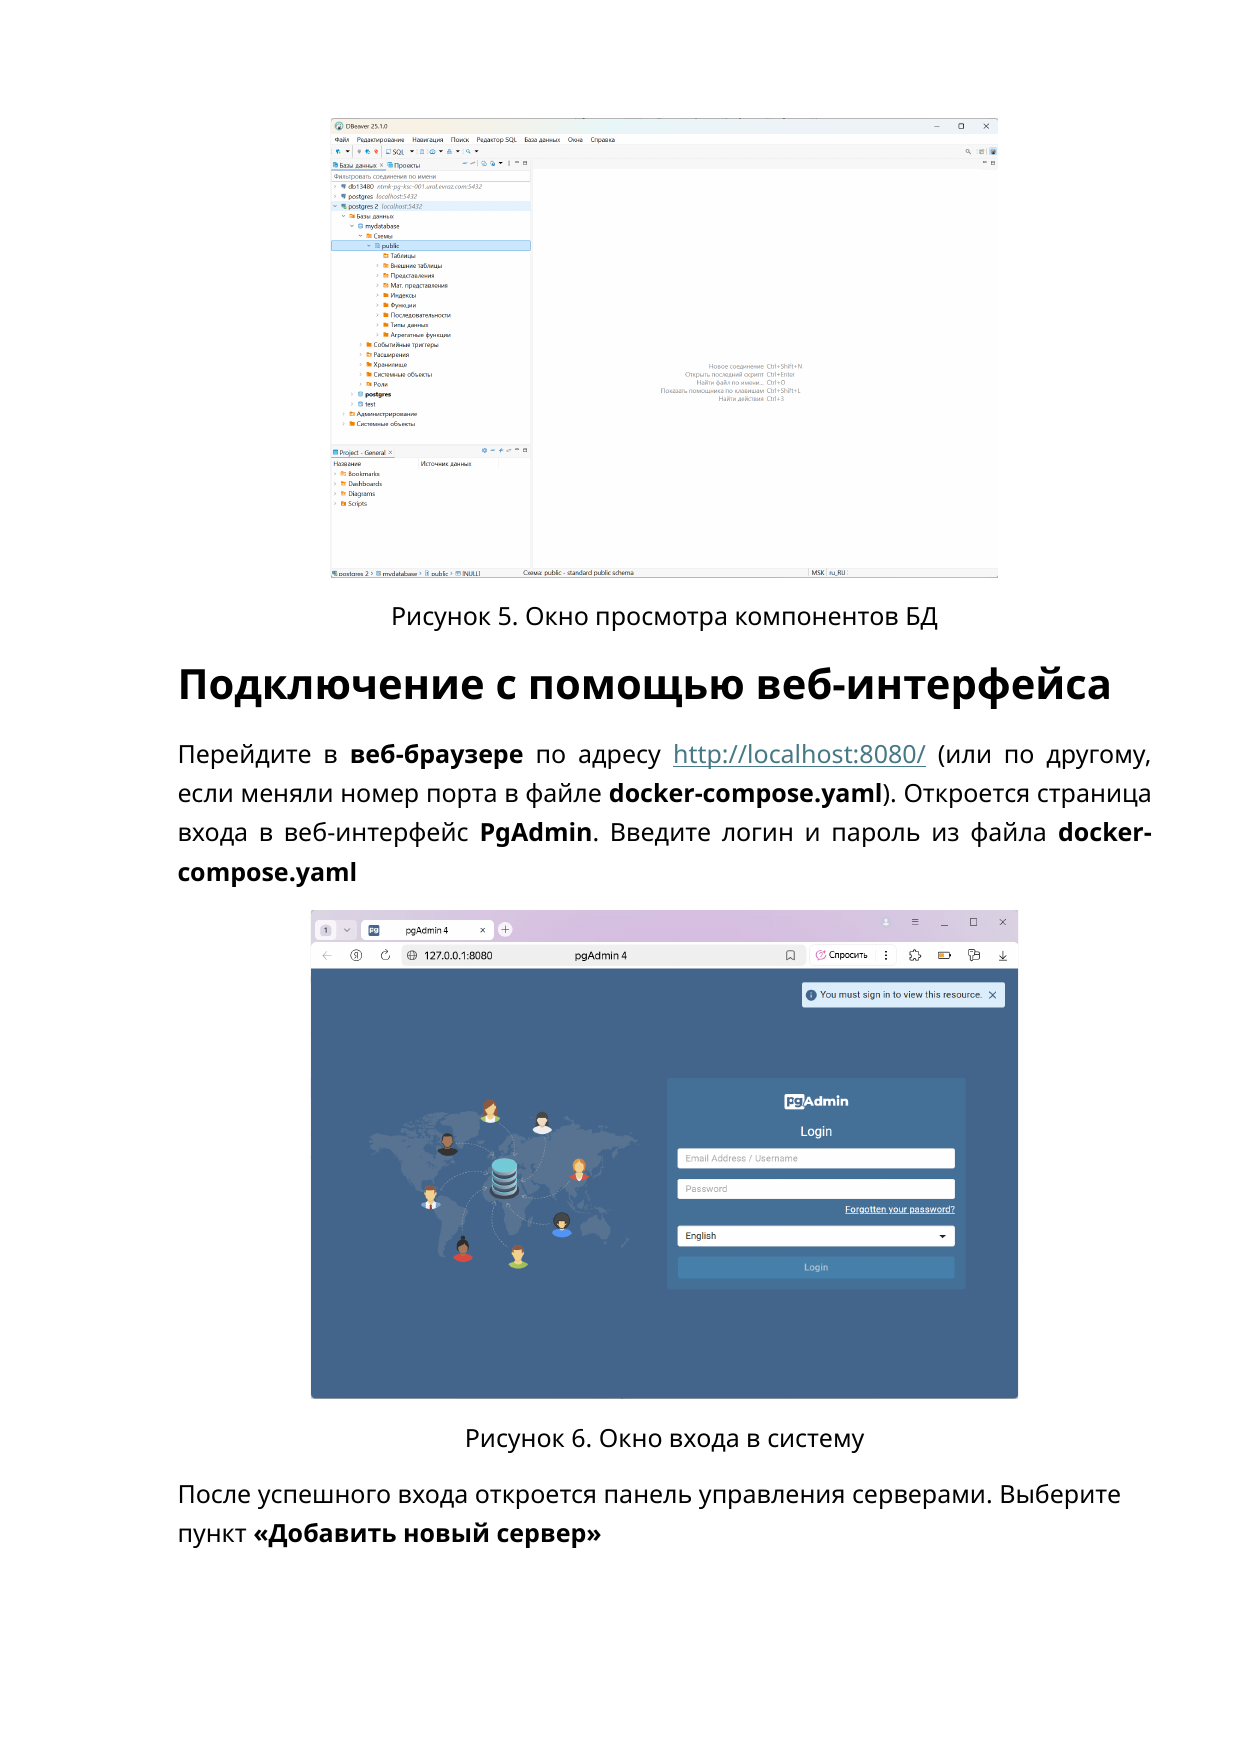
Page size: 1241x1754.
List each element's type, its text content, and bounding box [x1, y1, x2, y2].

text После успешного входа откроется панель управления серверами. Выберите пункт «Добавить новый сервер» [177, 1476, 1152, 1549]
picture [330, 118, 998, 578]
text Подключение с помощью веб-интерфейса [177, 655, 1152, 712]
picture [310, 910, 1019, 1399]
text Рисунок 5. Окно просмотра компонентов БД [177, 599, 1152, 633]
text Рисунок 6. Окно входа в систему [177, 1421, 1152, 1454]
text Перейдите в веб-браузере по адресу http://localhost:8080/ (или по другому, если меняли номер порта в файле docker-compose.yaml). Откроется страница входа в веб-интерфейс PgAdmin. Введите логин и пароль из файла docker-compose.yaml [177, 737, 1152, 888]
